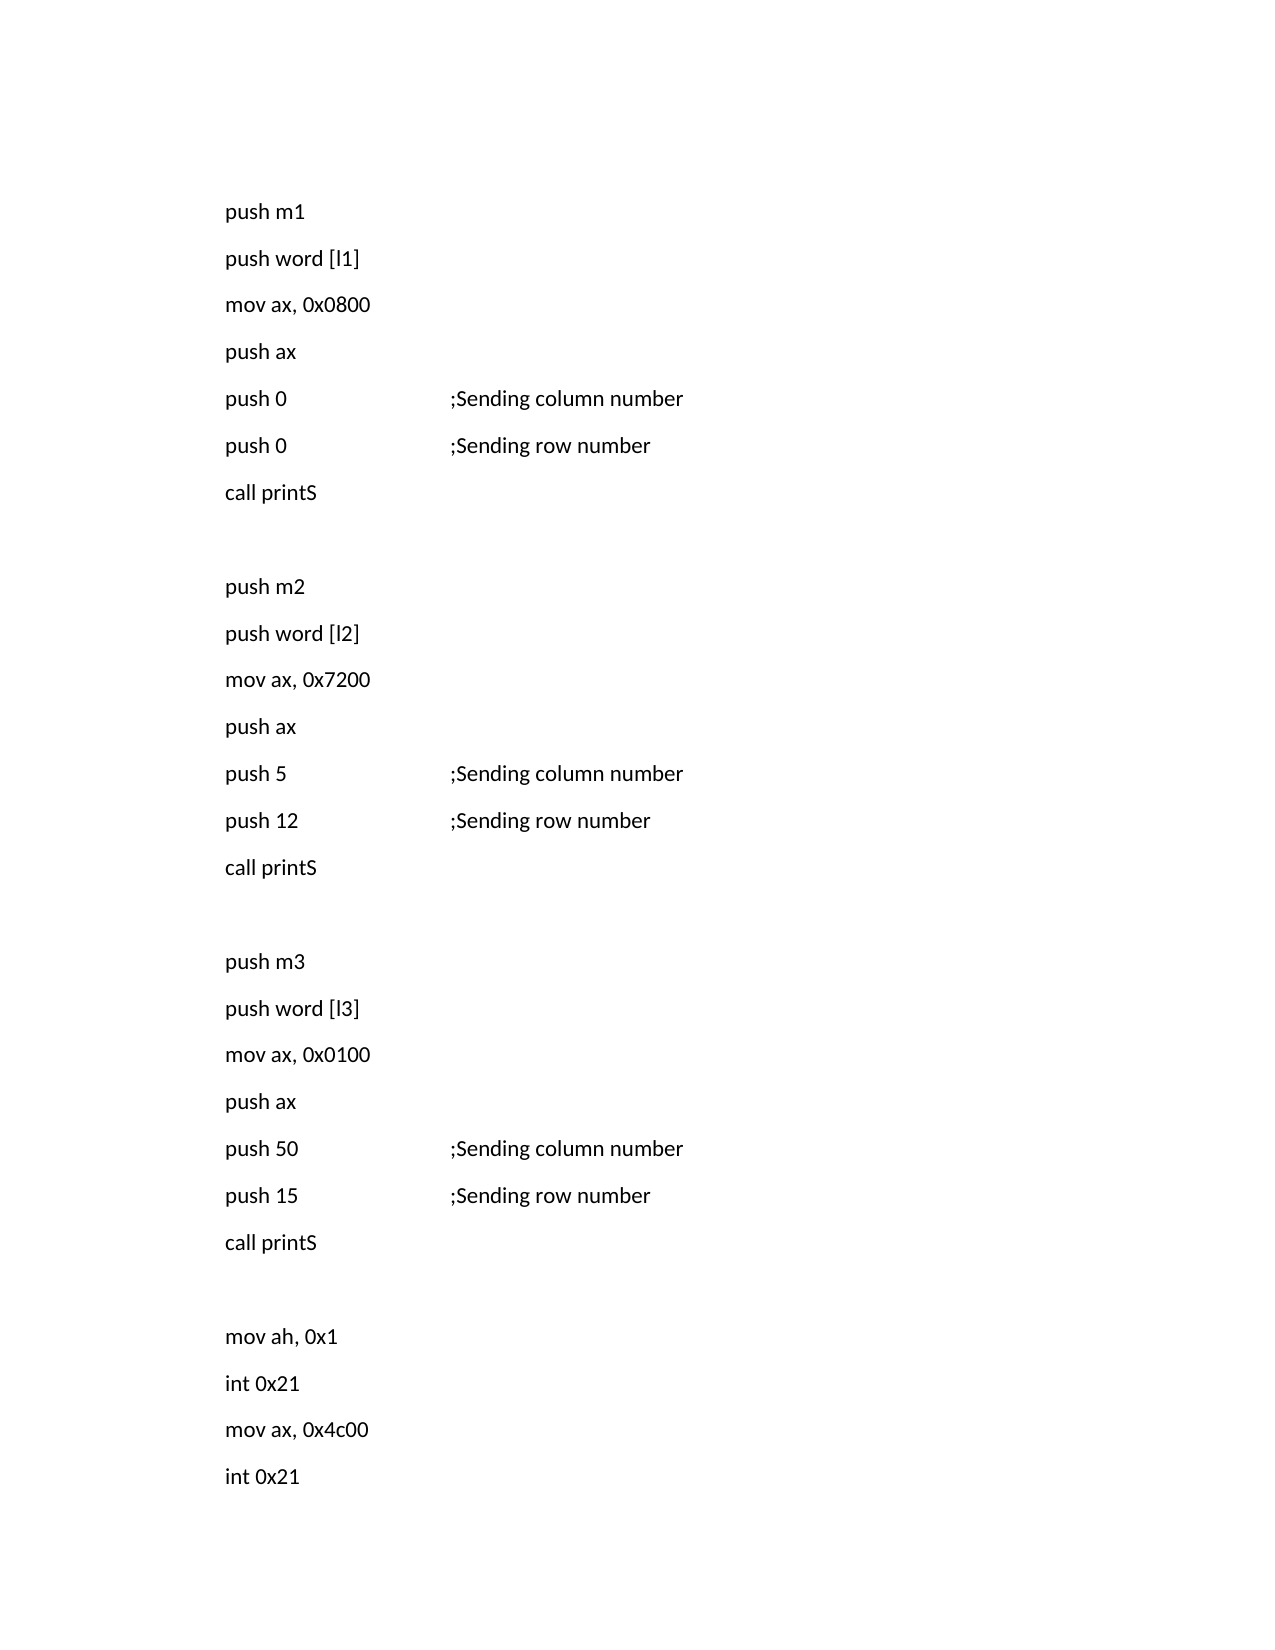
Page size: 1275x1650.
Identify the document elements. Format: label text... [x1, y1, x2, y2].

text push 0 ;Sending column number [150, 384, 1125, 412]
text push 0 ;Sending row number [150, 431, 1125, 459]
text push 15 ;Sending row number [150, 1181, 1125, 1209]
text mov ax, 0x0800 [150, 291, 1125, 319]
text push 5 ;Sending column number [150, 759, 1125, 787]
text mov ax, 0x4c00 [150, 1416, 1125, 1444]
text mov ax, 0x0100 [150, 1041, 1125, 1069]
text push ax [150, 1087, 1125, 1116]
text push ax [150, 337, 1125, 366]
text int 0x21 [150, 1369, 1125, 1397]
text mov ax, 0x7200 [150, 666, 1125, 694]
text mov ah, 0x1 [150, 1322, 1125, 1350]
text push m3 [150, 947, 1125, 975]
text push m2 [150, 572, 1125, 600]
text push 12 ;Sending row number [150, 806, 1125, 834]
text push ax [150, 712, 1125, 741]
text call printS [150, 478, 1125, 506]
text int 0x21 [150, 1462, 1125, 1491]
text push word [l1] [150, 244, 1125, 272]
text push m1 [150, 197, 1125, 225]
text push word [l3] [150, 994, 1125, 1022]
text call printS [150, 853, 1125, 881]
text push word [l2] [150, 619, 1125, 647]
text call printS [150, 1228, 1125, 1256]
text push 50 ;Sending column number [150, 1134, 1125, 1162]
